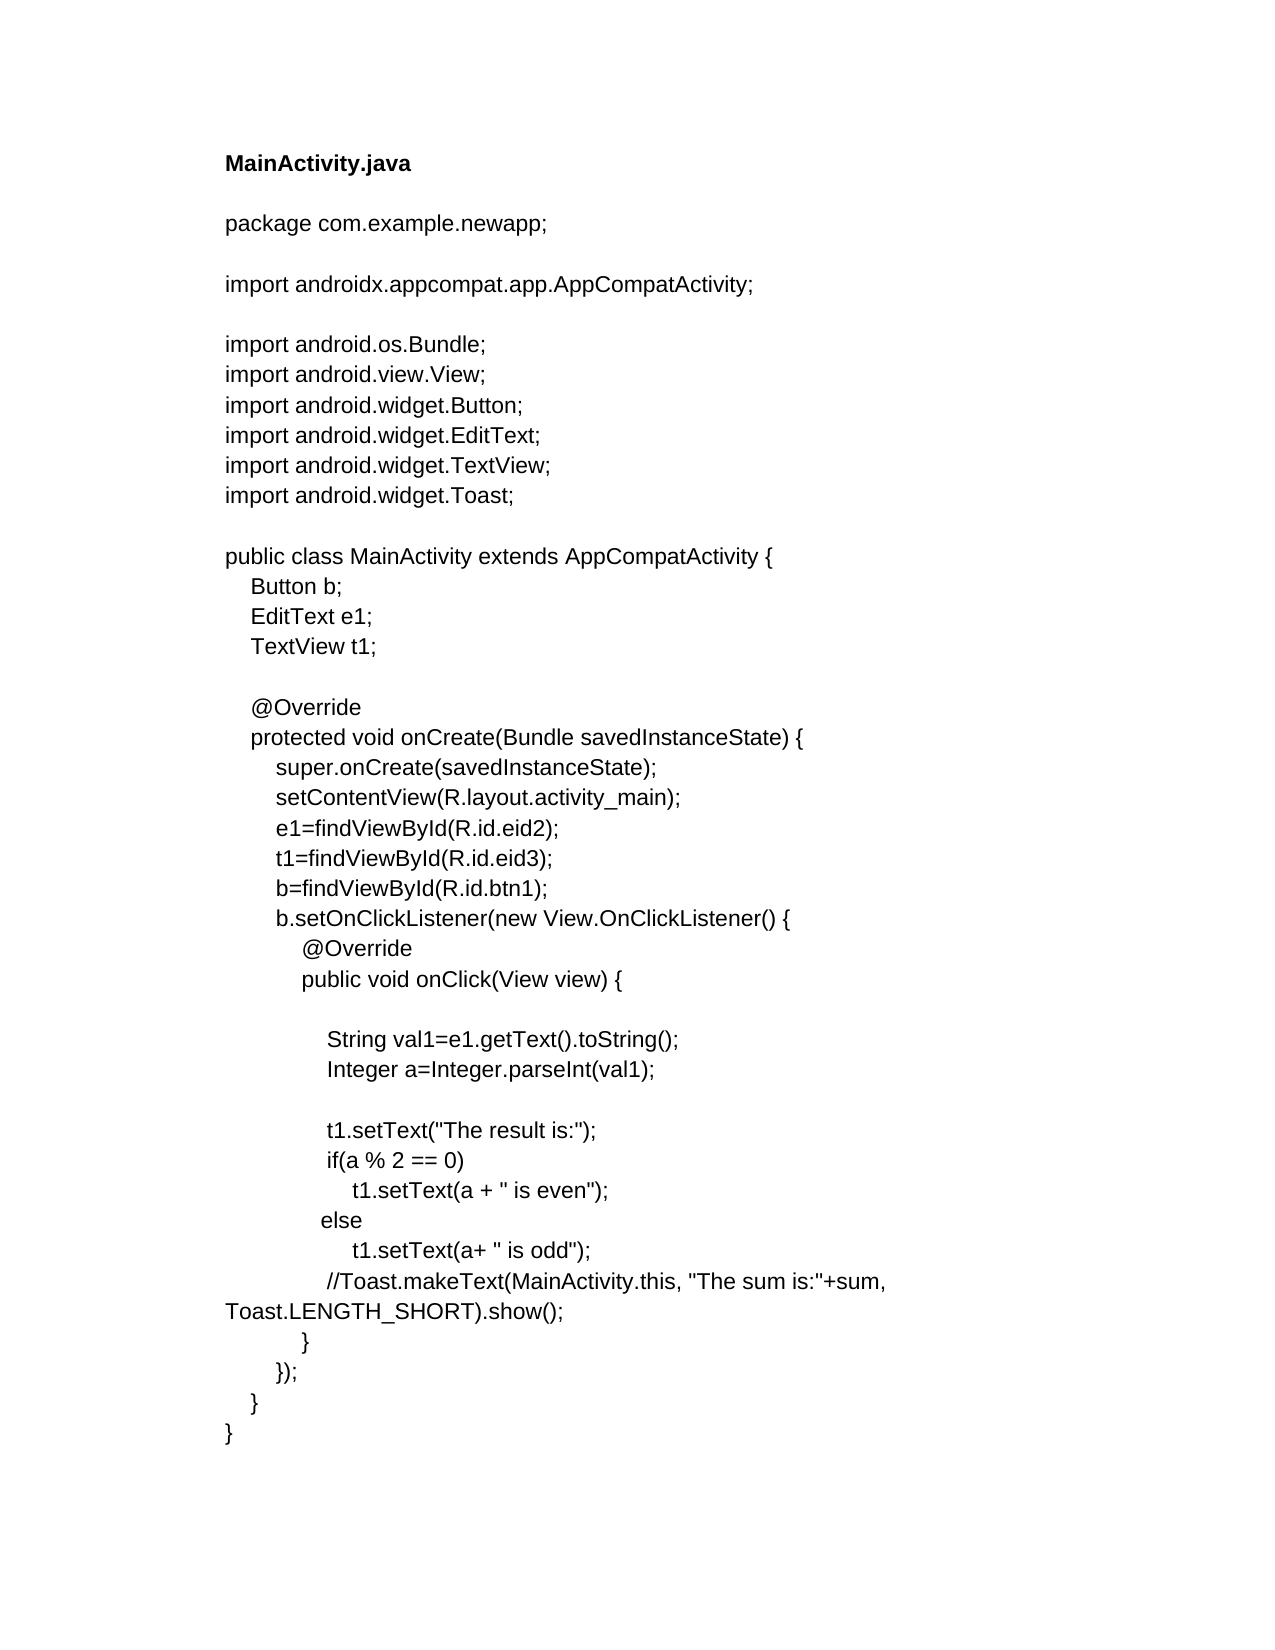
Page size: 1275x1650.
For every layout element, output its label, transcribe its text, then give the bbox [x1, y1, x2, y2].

text package com.example.newapp; [225, 210, 1125, 237]
text MainActivity.java [225, 150, 1125, 176]
text import androidx.appcompat.app.AppCompatActivity; [225, 271, 1125, 297]
text import android.widget.Button; [225, 392, 1125, 418]
text t1.setText("The result is:"); [225, 1117, 1125, 1143]
text t1.setText(a+ " is odd"); [225, 1237, 1125, 1264]
text TextView t1; [225, 633, 1125, 660]
text import android.widget.EditText; [225, 422, 1125, 448]
text import android.widget.TextView; [225, 452, 1125, 478]
text import android.view.View; [225, 361, 1125, 388]
text @Override [225, 935, 1125, 962]
text b.setOnClickListener(new View.OnClickListener() { [225, 905, 1125, 932]
text t1=findViewById(R.id.eid3); [225, 845, 1125, 871]
text else [225, 1207, 1125, 1234]
text public void onClick(View view) { [225, 966, 1125, 992]
text Integer a=Integer.parseInt(val1); [225, 1056, 1125, 1083]
text }); [225, 1358, 1125, 1385]
text String val1=e1.getText().toString(); [225, 1026, 1125, 1052]
text } [225, 1328, 1125, 1354]
text e1=findViewById(R.id.eid2); [225, 814, 1125, 841]
text Button b; [225, 573, 1125, 599]
text import android.os.Bundle; [225, 331, 1125, 358]
text EditText e1; [225, 603, 1125, 629]
text if(a % 2 == 0) [225, 1147, 1125, 1173]
text setContentView(R.layout.activity_main); [225, 784, 1125, 811]
text } [225, 1419, 1125, 1445]
text @Override [225, 694, 1125, 720]
text public class MainActivity extends AppCompatActivity { [225, 543, 1125, 569]
text b=findViewById(R.id.btn1); [225, 875, 1125, 901]
text } [225, 1388, 1125, 1415]
text super.onCreate(savedInstanceState); [225, 754, 1125, 781]
text t1.setText(a + " is even"); [225, 1177, 1125, 1203]
text protected void onCreate(Bundle savedInstanceState) { [225, 724, 1125, 750]
text import android.widget.Toast; [225, 482, 1125, 509]
text //Toast.makeText(MainActivity.this, "The sum is:"+sum, Toast.LENGTH_SHORT).show(); [225, 1268, 1125, 1324]
